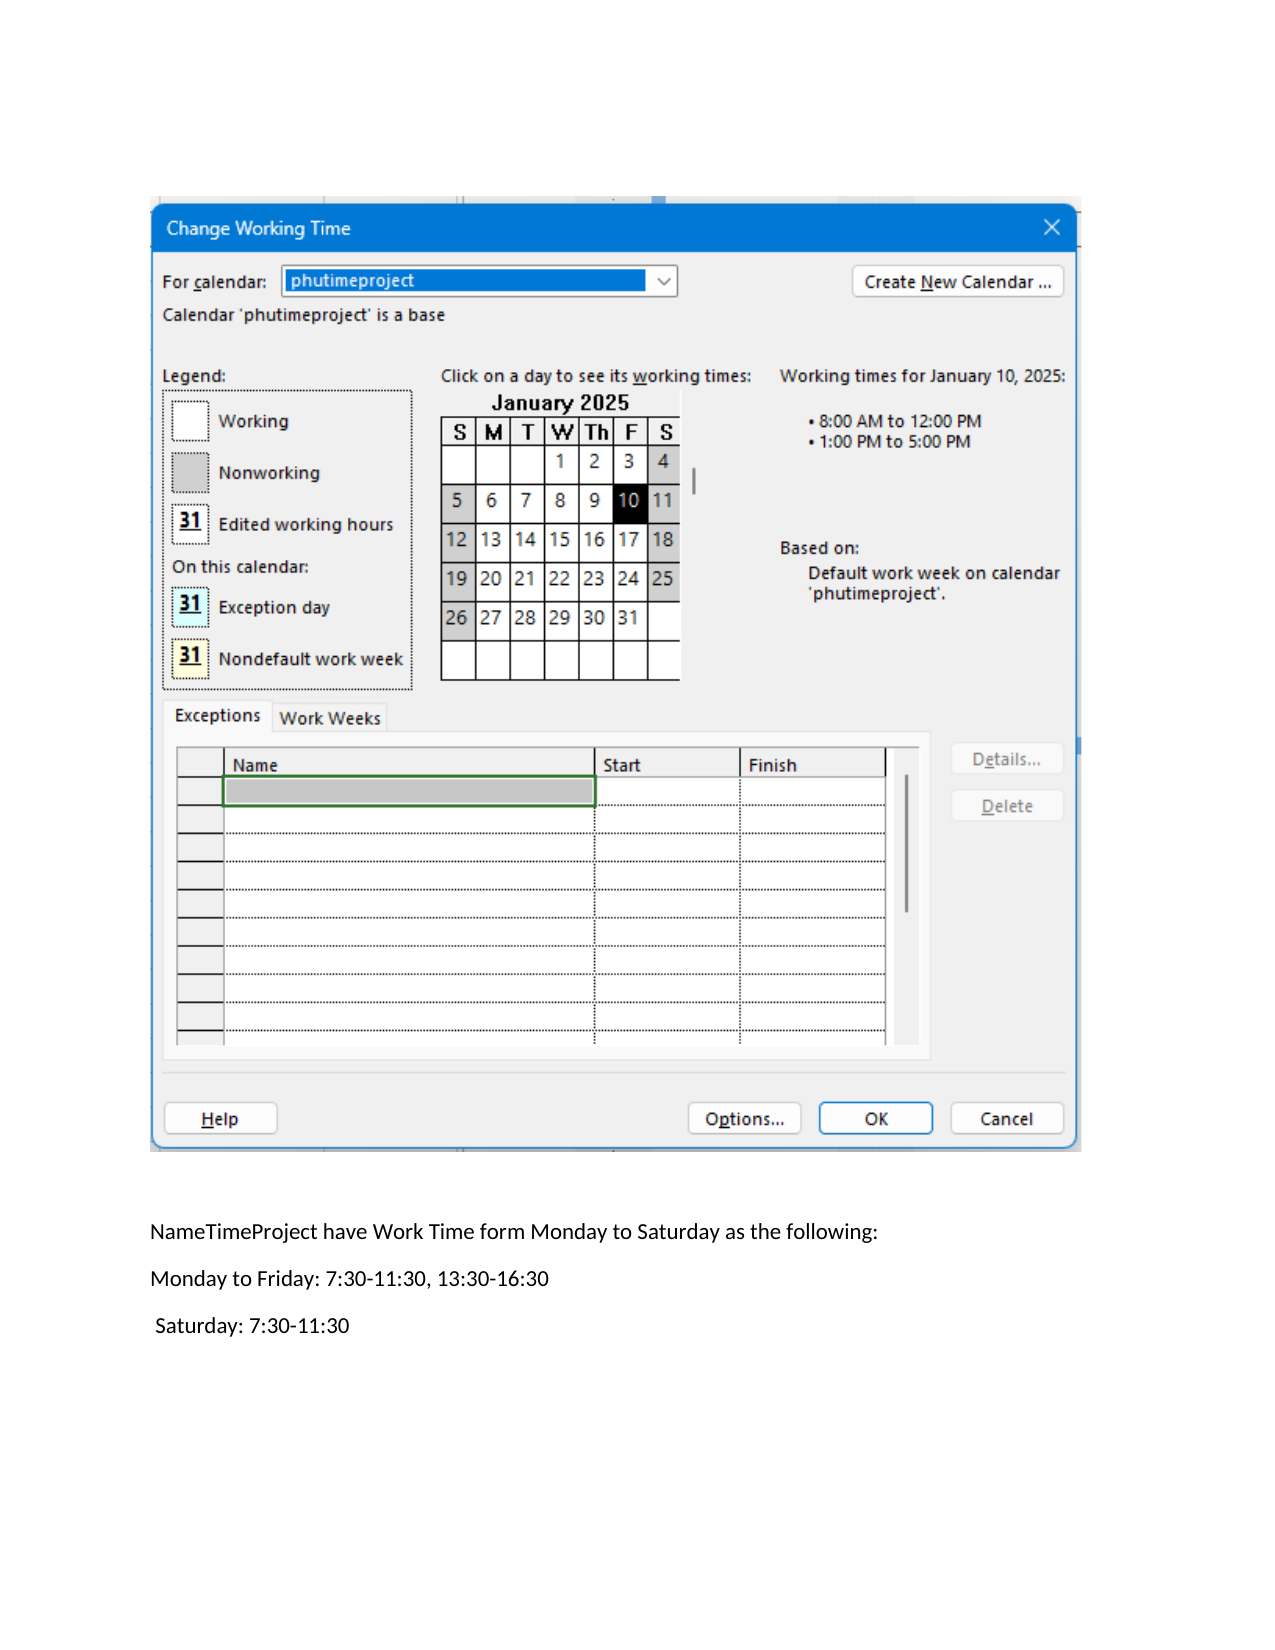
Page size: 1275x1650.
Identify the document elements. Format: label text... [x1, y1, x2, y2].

text NameTimeProject have Work Time form Monday to Saturday as the following: [150, 1217, 1125, 1245]
text Saturday: 7:30-11:30 [150, 1311, 1125, 1339]
picture [150, 196, 1082, 1152]
text Monday to Friday: 7:30-11:30, 13:30-16:30 [150, 1264, 1125, 1292]
